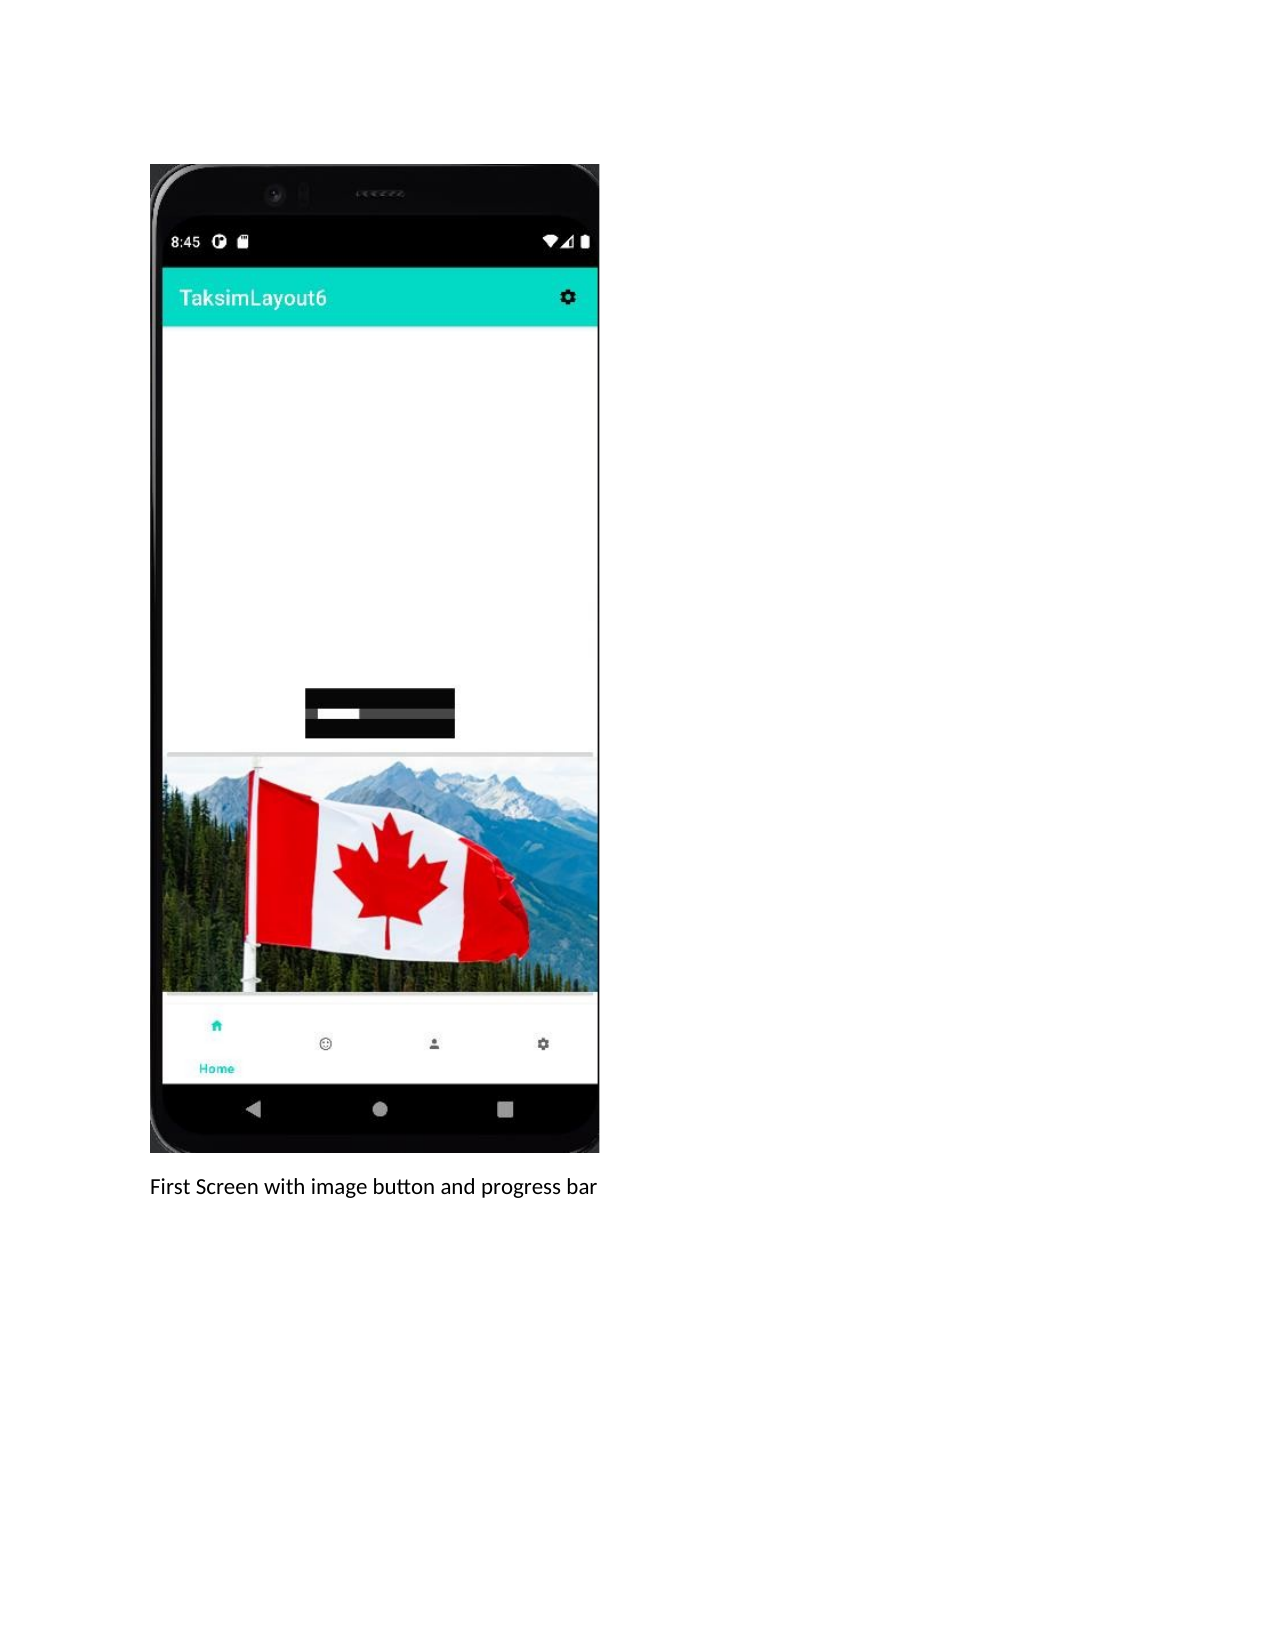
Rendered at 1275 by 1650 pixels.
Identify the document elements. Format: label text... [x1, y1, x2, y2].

picture [150, 164, 600, 1153]
